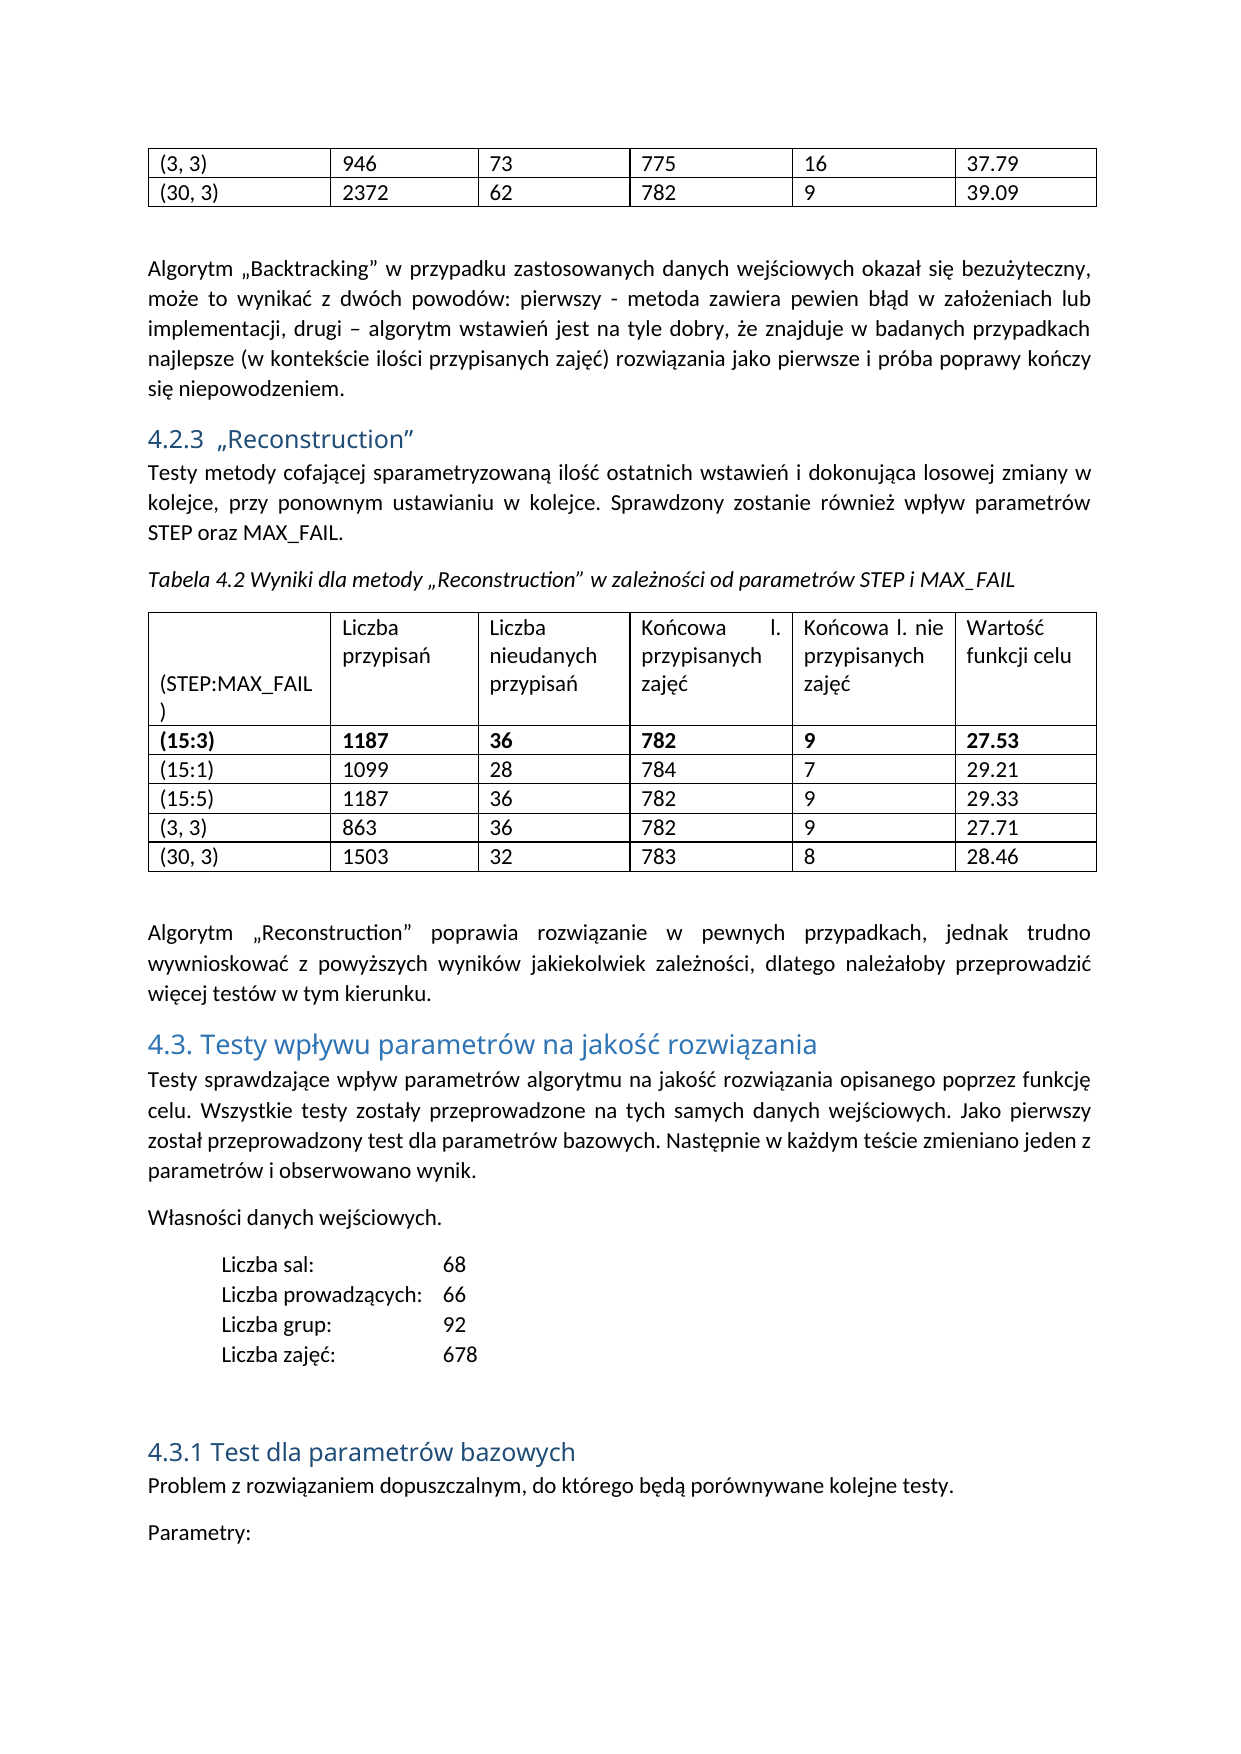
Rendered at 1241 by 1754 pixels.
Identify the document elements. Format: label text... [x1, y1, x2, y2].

table_cell (15:1) [149, 755, 330, 783]
table_cell 782 [631, 726, 792, 754]
table_cell 37.79 [956, 149, 1096, 177]
table_cell 62 [479, 178, 629, 206]
text Testy sprawdzające wpływ parametrów algorytmu na jakość rozwiązania opisanego poprzez funkcję celu. Wszystkie testy zostały przeprowadzone na tych samych danych wejściowych. Jako pierwszy został przeprowadzony test dla parametrów bazowych. Następnie w każdym teście zmieniano jeden z parametrów i obserwowano wynik. [148, 1066, 1093, 1184]
table_cell 782 [631, 178, 792, 206]
table_cell 863 [331, 814, 478, 841]
table_cell (15:5) [149, 784, 330, 812]
text Parametry: [148, 1518, 1093, 1546]
table_cell 9 [793, 726, 955, 754]
table_cell 28 [479, 755, 629, 783]
table_cell 73 [479, 149, 629, 177]
table_header Liczba nieudanych przypisań [479, 613, 629, 725]
table_cell 8 [793, 843, 955, 871]
table_cell 1187 [331, 784, 478, 812]
table_cell (30, 3) [149, 178, 330, 206]
table_cell (3, 3) [149, 814, 330, 841]
table_header Wartość funkcji celu [956, 613, 1096, 725]
table_cell (3, 3) [149, 149, 330, 177]
table_cell 28.46 [956, 843, 1096, 871]
table_cell 16 [793, 149, 955, 177]
text Algorytm „Reconstruction” poprawia rozwiązanie w pewnych przypadkach, jednak trudno wywnioskować z powyższych wyników jakiekolwiek zależności, dlatego należałoby przeprowadzić więcej testów w tym kierunku. [148, 918, 1093, 1007]
table_cell 7 [793, 755, 955, 783]
text Problem z rozwiązaniem dopuszczalnym, do którego będą porównywane kolejne testy. [148, 1471, 1093, 1499]
subtitle 4.3.1 Test dla parametrów bazowych [148, 1434, 1093, 1468]
table_header Końcowa l. przypisanych zajęć [631, 613, 792, 725]
table_header Liczba przypisań [331, 613, 478, 725]
table_header (STEP:MAX_FAIL) [149, 613, 330, 725]
table_cell 946 [331, 149, 478, 177]
table_cell 775 [631, 149, 792, 177]
text Liczba sal: 68 Liczba prowadzących: 66 Liczba grup: 92 Liczba zajęć: 678 [221, 1250, 1093, 1368]
table_cell (30, 3) [149, 843, 330, 871]
table_cell 39.09 [956, 178, 1096, 206]
table_cell 1099 [331, 755, 478, 783]
table_cell 782 [631, 784, 792, 812]
table_cell 1503 [331, 843, 478, 871]
text Własności danych wejściowych. [148, 1203, 1093, 1231]
subtitle 4.2.3 „Reconstruction” [148, 421, 1093, 455]
table_cell 1187 [331, 726, 478, 754]
table_cell 36 [479, 784, 629, 812]
text Tabela 4.2 Wyniki dla metody „Reconstruction” w zależności od parametrów STEP i MAX_FAIL [148, 565, 1093, 593]
table_header Końcowa l. nie przypisanych zajęć [793, 613, 955, 725]
table_cell 783 [631, 843, 792, 871]
table_cell 36 [479, 814, 629, 841]
table_cell 32 [479, 843, 629, 871]
table_cell 29.21 [956, 755, 1096, 783]
table_cell 784 [631, 755, 792, 783]
table_cell 9 [793, 814, 955, 841]
table_cell 27.71 [956, 814, 1096, 841]
table_cell 36 [479, 726, 629, 754]
table_cell (15:3) [149, 726, 330, 754]
table_cell 29.33 [956, 784, 1096, 812]
table_cell 9 [793, 178, 955, 206]
subtitle 4.3. Testy wpływu parametrów na jakość rozwiązania [148, 1026, 1093, 1063]
table_cell 27.53 [956, 726, 1096, 754]
text Testy metody cofającej sparametryzowaną ilość ostatnich wstawień i dokonująca losowej zmiany w kolejce, przy ponownym ustawianiu w kolejce. Sprawdzony zostanie również wpływ parametrów STEP oraz MAX_FAIL. [148, 458, 1093, 547]
text Algorytm „Backtracking” w przypadku zastosowanych danych wejściowych okazał się bezużyteczny, może to wynikać z dwóch powodów: pierwszy - metoda zawiera pewien błąd w założeniach lub implementacji, drugi – algorytm wstawień jest na tyle dobry, że znajduje w badanych przypadkach najlepsze (w kontekście ilości przypisanych zajęć) rozwiązania jako pierwsze i próba poprawy kończy się niepowodzeniem. [148, 254, 1093, 402]
table_cell 9 [793, 784, 955, 812]
table_cell 782 [631, 814, 792, 841]
table_cell 2372 [331, 178, 478, 206]
